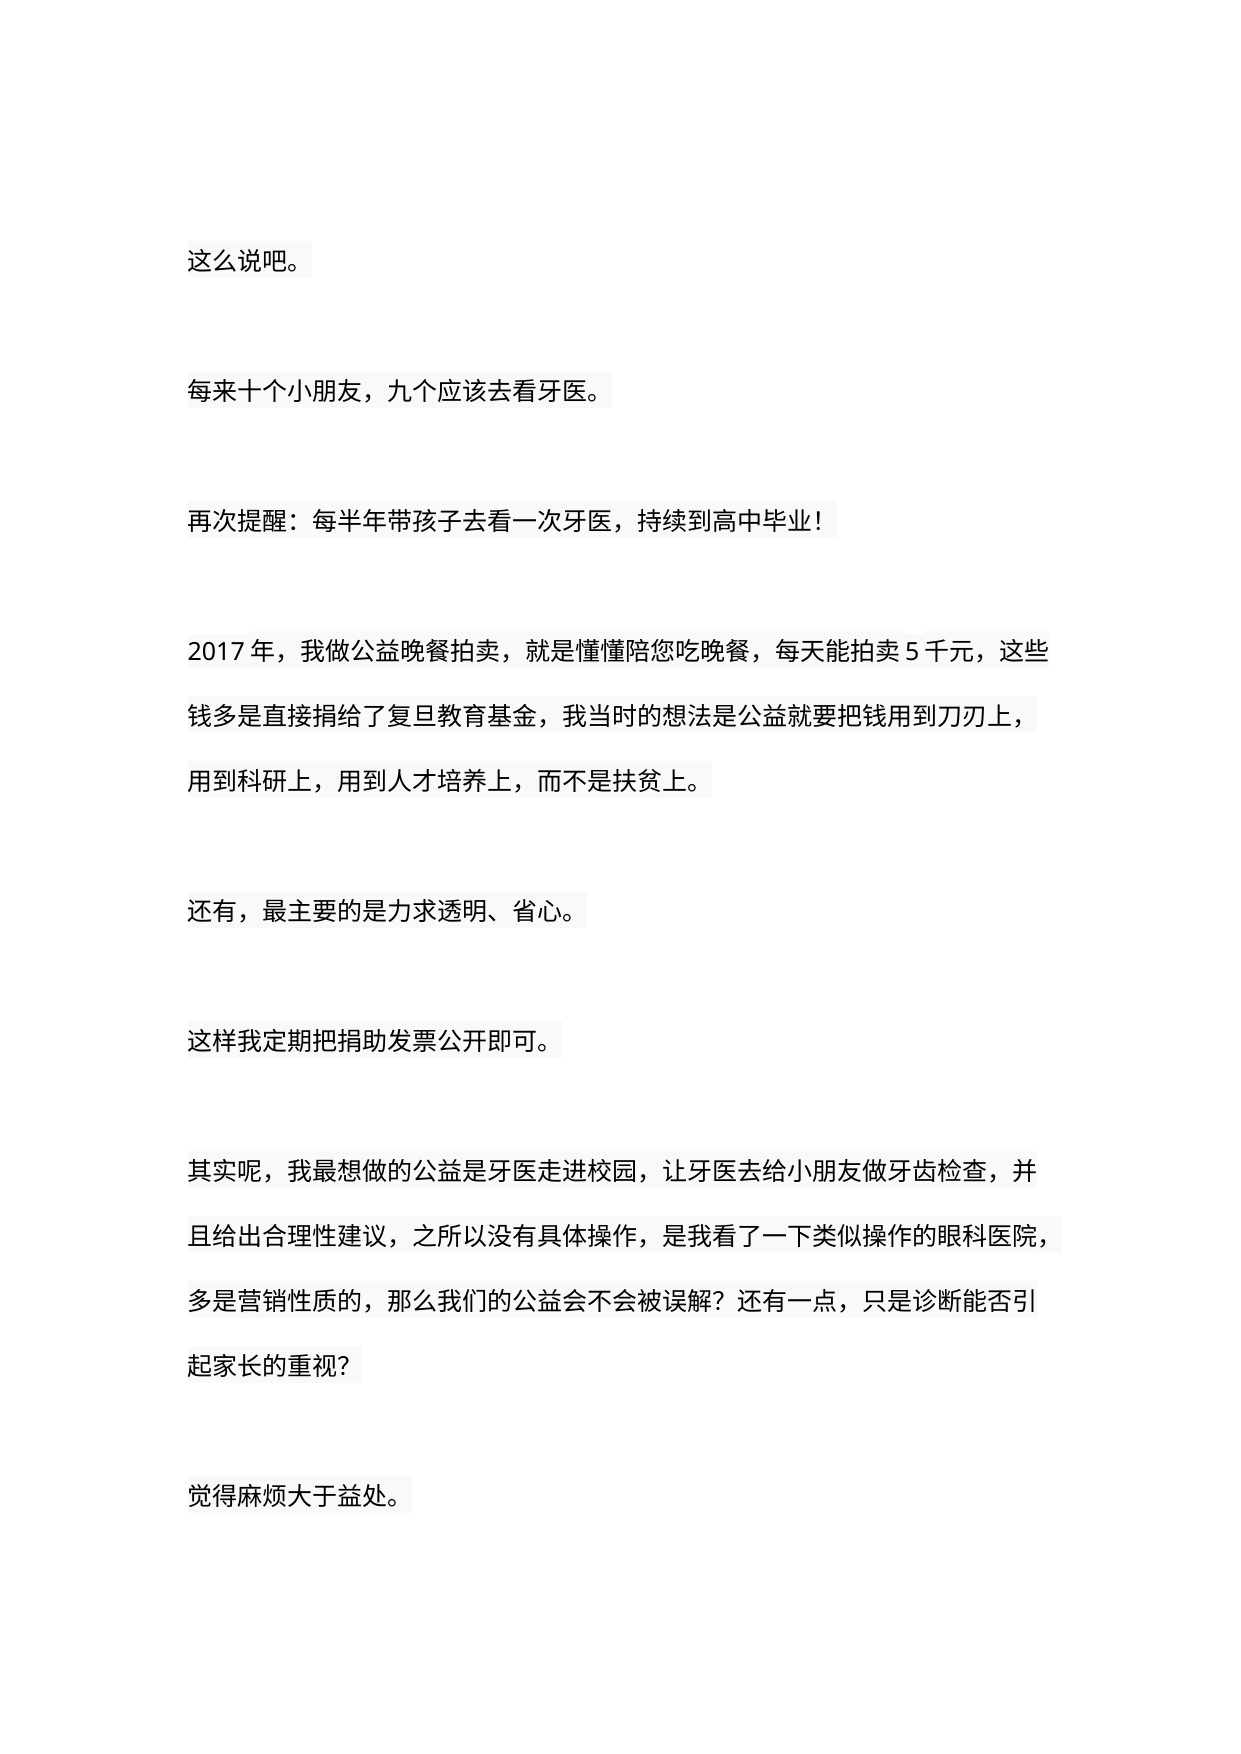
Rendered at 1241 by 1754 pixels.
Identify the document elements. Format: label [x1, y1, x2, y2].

text [187, 162, 1053, 1527]
